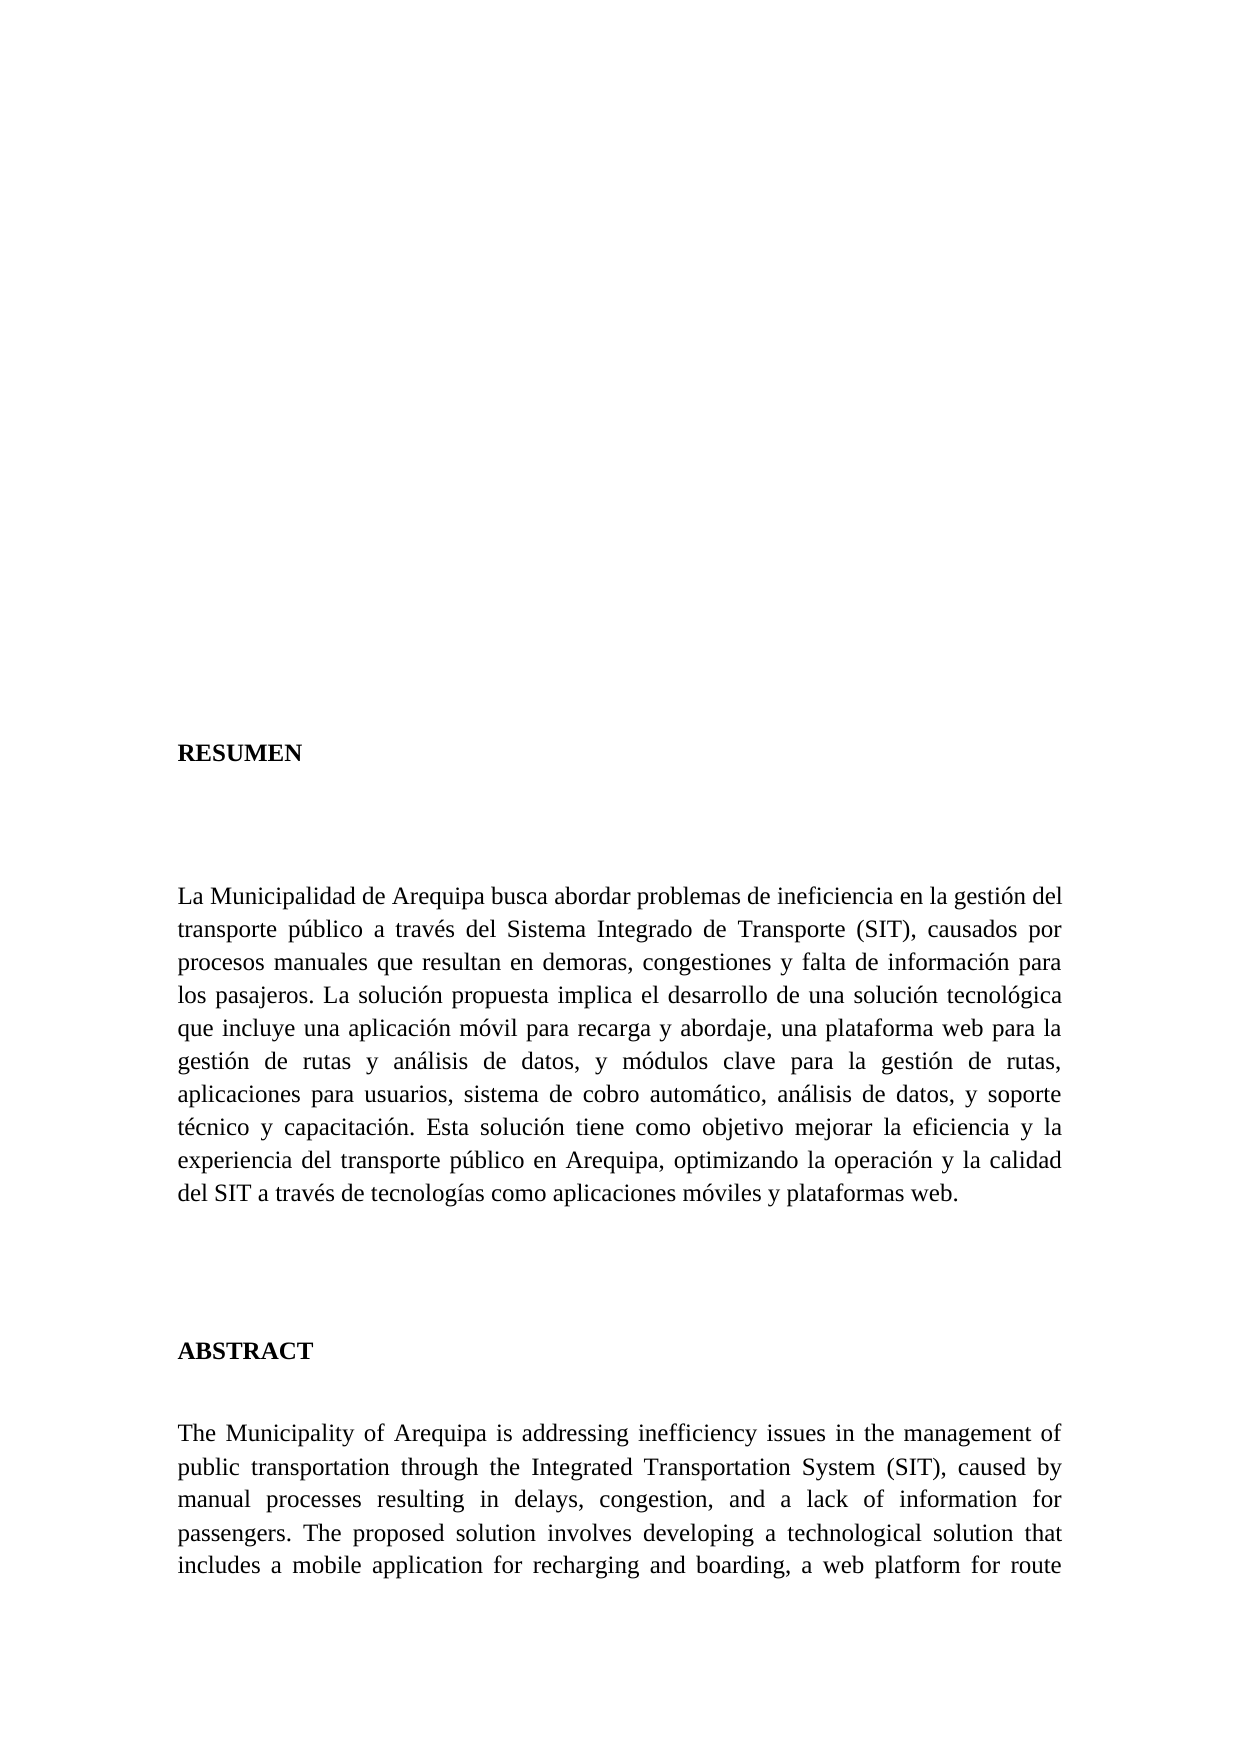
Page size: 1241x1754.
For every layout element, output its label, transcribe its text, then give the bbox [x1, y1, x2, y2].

text La Municipalidad de Arequipa busca abordar problemas de ineficiencia en la gestión del transporte público a través del Sistema Integrado de Transporte (SIT), causados por procesos manuales que resultan en demoras, congestiones y falta de información para los pasajeros. La solución propuesta implica el desarrollo de una solución tecnológica que incluye una aplicación móvil para recarga y abordaje, una plataforma web para la gestión de rutas y análisis de datos, y módulos clave para la gestión de rutas, aplicaciones para usuarios, sistema de cobro automático, análisis de datos, y soporte técnico y capacitación. Esta solución tiene como objetivo mejorar la eficiencia y la experiencia del transporte público en Arequipa, optimizando la operación y la calidad del SIT a través de tecnologías como aplicaciones móviles y plataformas web. [177, 881, 1063, 1207]
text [177, 1418, 1063, 1579]
subtitle ABSTRACT [177, 1336, 1063, 1364]
subtitle RESUMEN [177, 738, 1063, 767]
